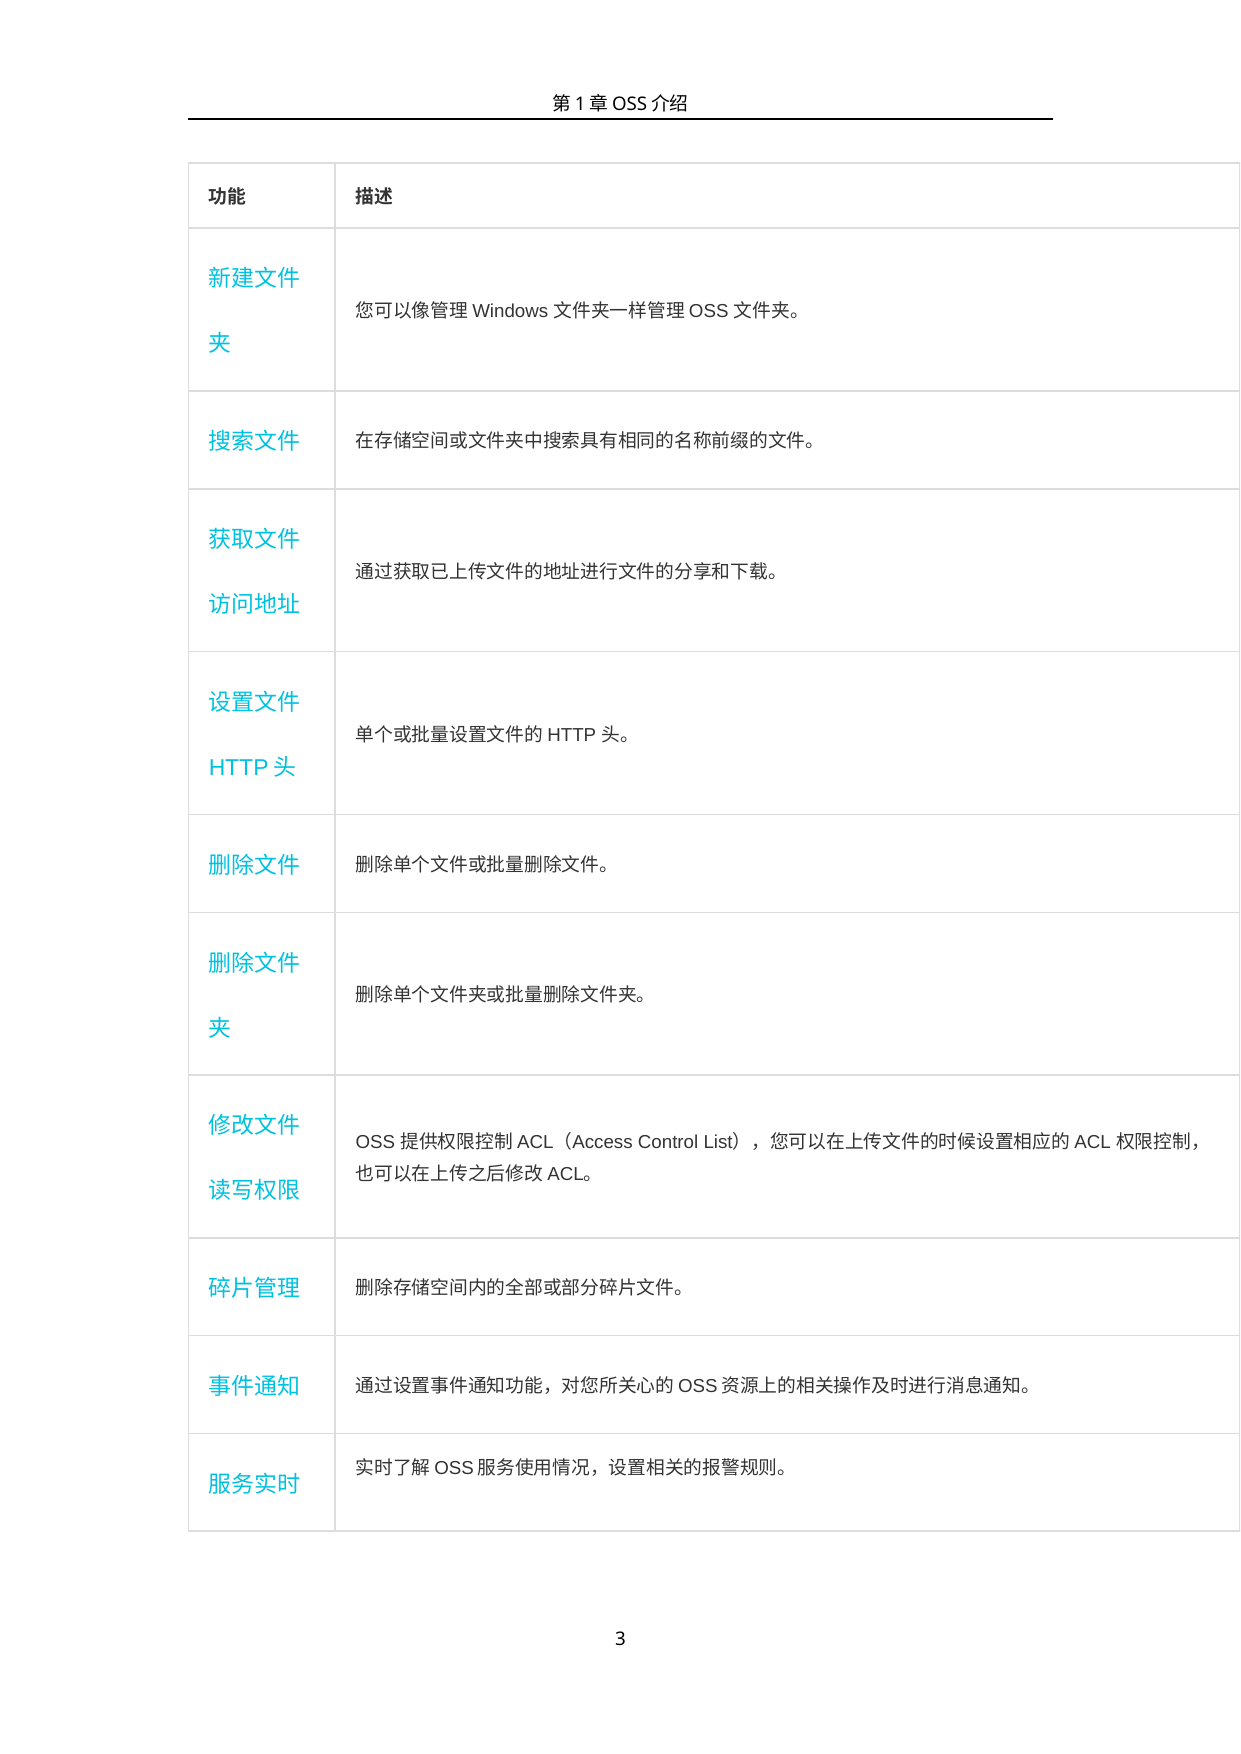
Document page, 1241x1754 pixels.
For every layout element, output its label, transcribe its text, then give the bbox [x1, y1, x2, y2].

table_cell 服务实时监控 [189, 1434, 334, 1530]
table_cell 通过获取已上传文件的地址进行文件的分享和下载。 [336, 490, 1239, 651]
table_cell 通过设置事件通知功能，对您所关心的OSS资源上的相关操作及时进行消息通知。 [336, 1336, 1239, 1433]
table_cell 实时了解OSS服务使用情况，设置相关的报警规则。 [336, 1434, 1239, 1530]
table_cell 事件通知 [189, 1336, 334, 1433]
table_cell 碎片管理 [189, 1239, 334, 1335]
table_cell OSS 提供权限控制 ACL（Access Control List），您可以在上传文件的时候设置相应的 ACL 权限控制， 也可以在上传之后修改 ACL。 [336, 1076, 1239, 1237]
table_cell 获取文件访问地址 [189, 490, 334, 651]
table_cell 您可以像管理 Windows 文件夹一样管理 OSS 文件夹。 [336, 229, 1239, 390]
table_cell 删除存储空间内的全部或部分碎片文件。 [336, 1239, 1239, 1335]
table_cell 单个或批量设置文件的 HTTP 头。 [336, 652, 1239, 813]
table_cell 删除文件夹 [189, 913, 334, 1074]
table_cell 新建文件夹 [189, 229, 334, 390]
table_cell 删除单个文件夹或批量删除文件夹。 [336, 913, 1239, 1074]
table_cell 设置文件HTTP头 [189, 652, 334, 813]
table_cell 搜索文件 [189, 392, 334, 488]
table_cell 删除文件 [189, 815, 334, 911]
table_cell 修改文件读写权限 [189, 1076, 334, 1237]
table_cell 在存储空间或文件夹中搜索具有相同的名称前缀的文件。 [336, 392, 1239, 488]
table_header 功能 [189, 164, 334, 227]
table_header 描述 [336, 164, 1239, 227]
table_cell 删除单个文件或批量删除文件。 [336, 815, 1239, 911]
